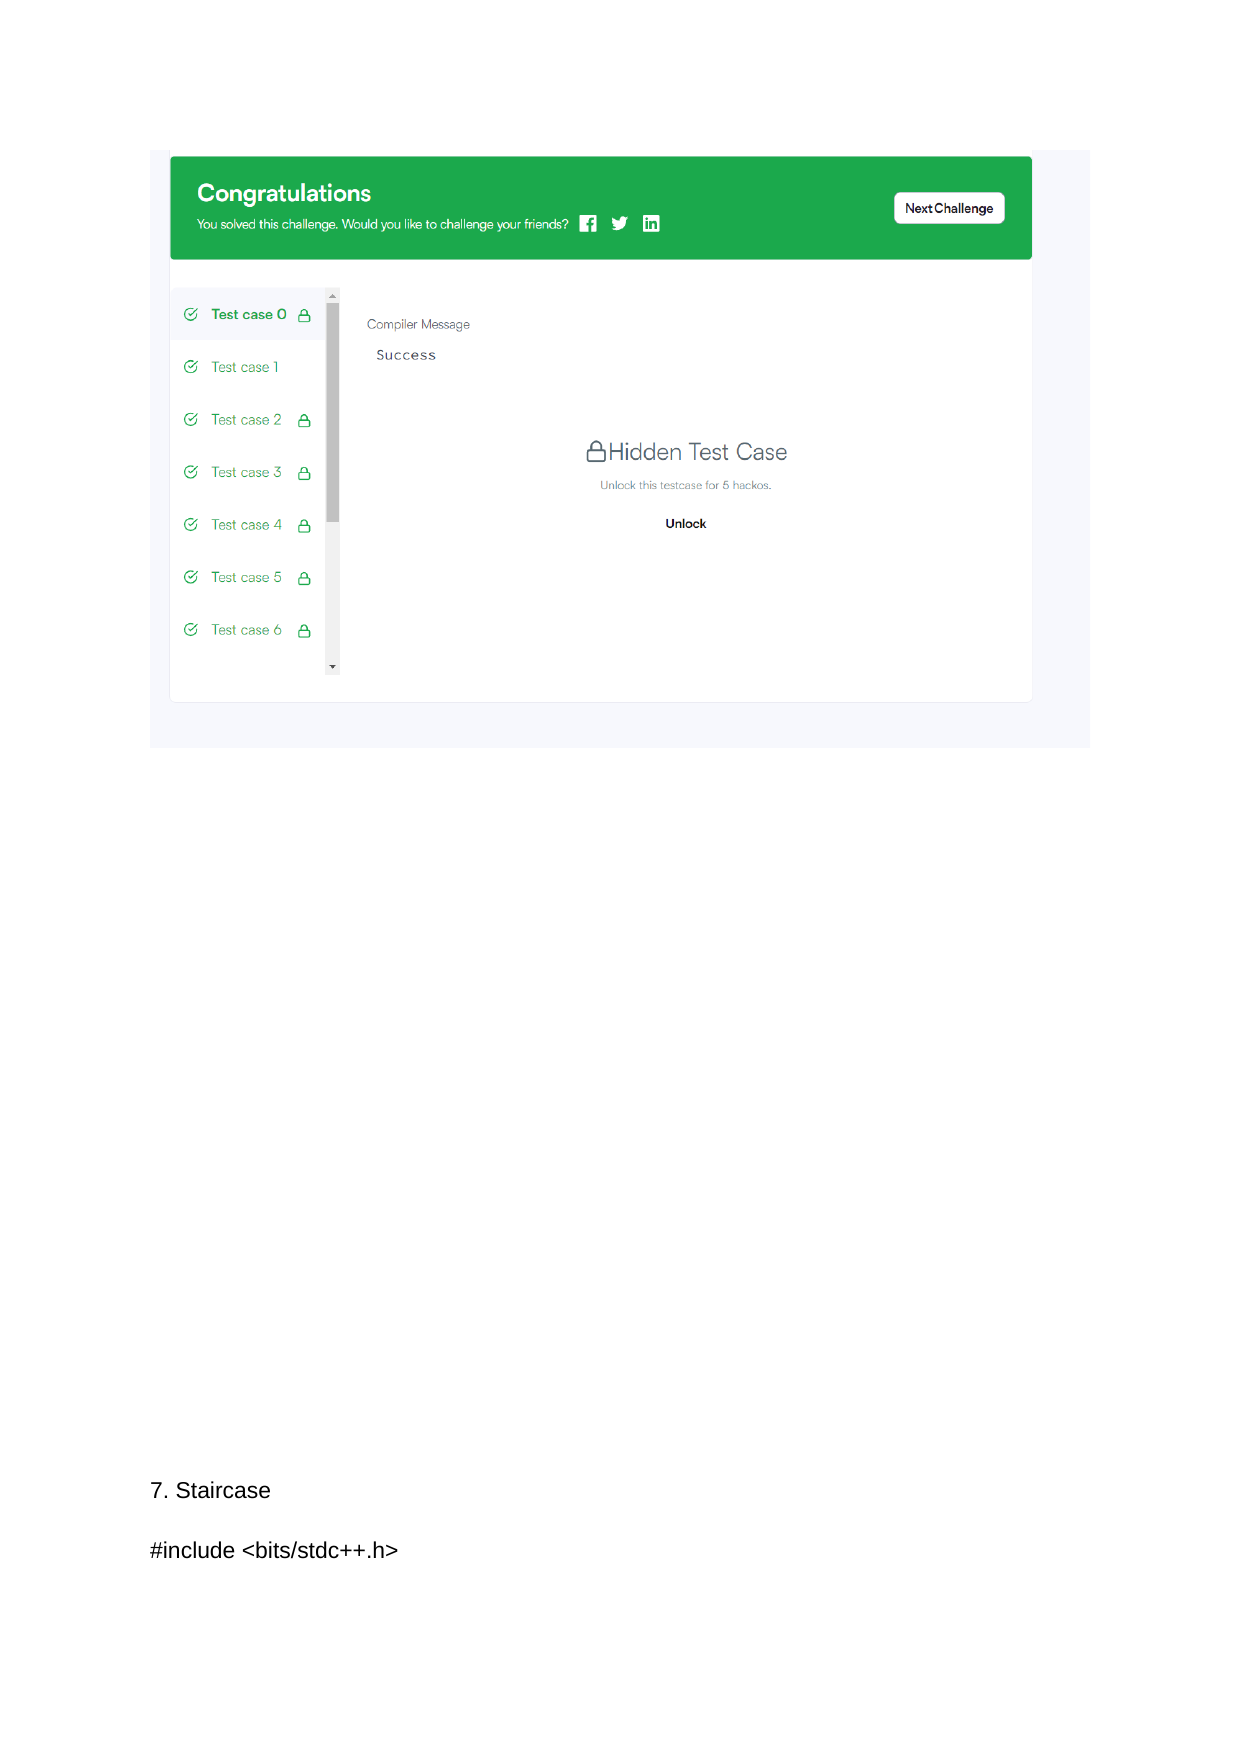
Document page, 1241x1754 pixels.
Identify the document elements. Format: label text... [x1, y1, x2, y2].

text #include <bits/stdc++.h> [150, 1537, 1090, 1563]
picture [150, 150, 1091, 748]
text 7. Staircase [150, 1477, 1090, 1503]
